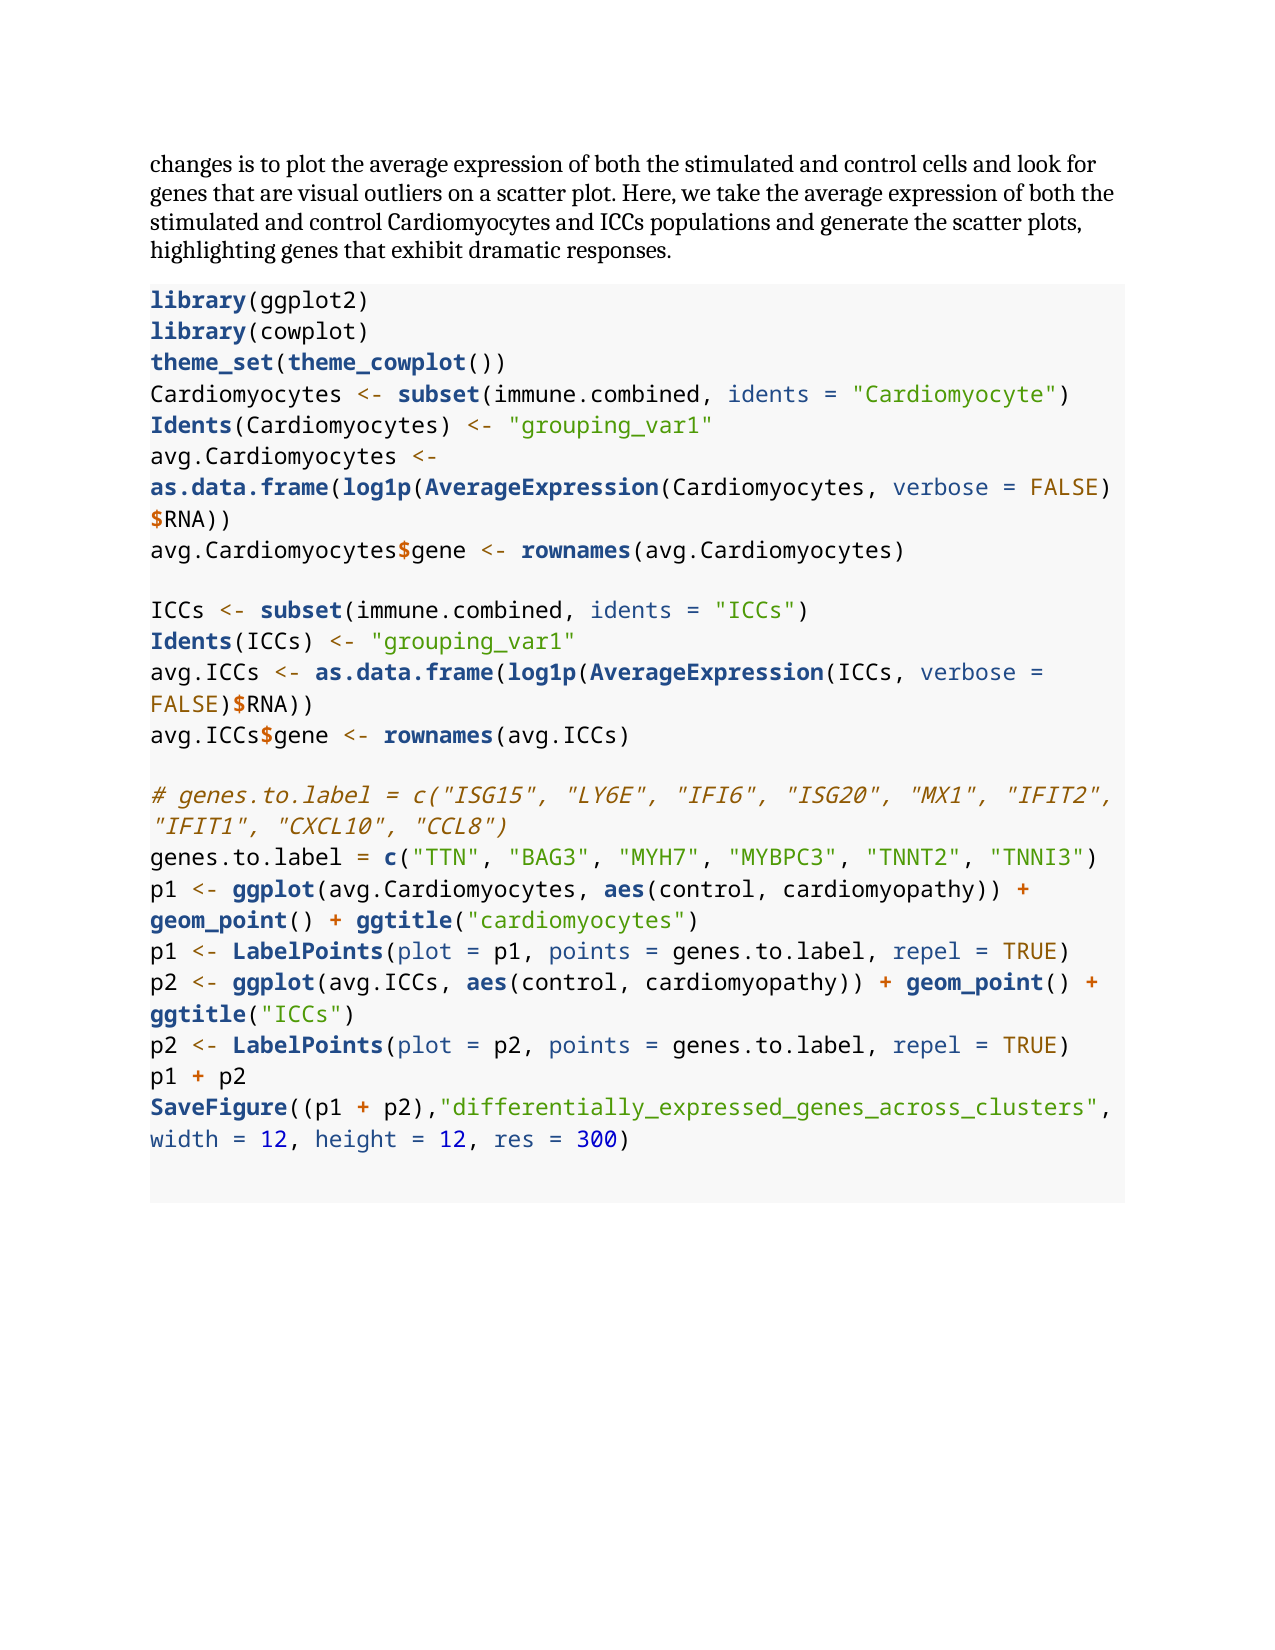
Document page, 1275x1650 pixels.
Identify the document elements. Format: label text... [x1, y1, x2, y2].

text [150, 150, 1125, 265]
text library(ggplot2) library(cowplot) theme_set(theme_cowplot()) Cardiomyocytes <- subset(immune.combined, idents = "Cardiomyocyte") Idents(Cardiomyocytes) <- "grouping_var1" avg.Cardiomyocytes <- as.data.frame(log1p(AverageExpression(Cardiomyocytes, verbose = FALSE)$RNA)) avg.Cardiomyocytes$gene <- rownames(avg.Cardiomyocytes) ICCs <- subset(immune.combined, idents = "ICCs") Idents(ICCs) <- "grouping_var1" avg.ICCs <- as.data.frame(log1p(AverageExpression(ICCs, verbose = FALSE)$RNA)) avg.ICCs$gene <- rownames(avg.ICCs) # genes.to.label = c("ISG15", "LY6E", "IFI6", "ISG20", "MX1", "IFIT2", "IFIT1", "CXCL10", "CCL8") genes.to.label = c("TTN", "BAG3", "MYH7", "MYBPC3", "TNNT2", "TNNI3") p1 <- ggplot(avg.Cardiomyocytes, aes(control, cardiomyopathy)) + geom_point() + ggtitle("cardiomyocytes") p1 <- LabelPoints(plot = p1, points = genes.to.label, repel = TRUE) p2 <- ggplot(avg.ICCs, aes(control, cardiomyopathy)) + geom_point() + ggtitle("ICCs") p2 <- LabelPoints(plot = p2, points = genes.to.label, repel = TRUE) p1 + p2 SaveFigure((p1 + p2),"differentially_expressed_genes_across_clusters", width = 12, height = 12, res = 300) [150, 284, 1125, 1154]
